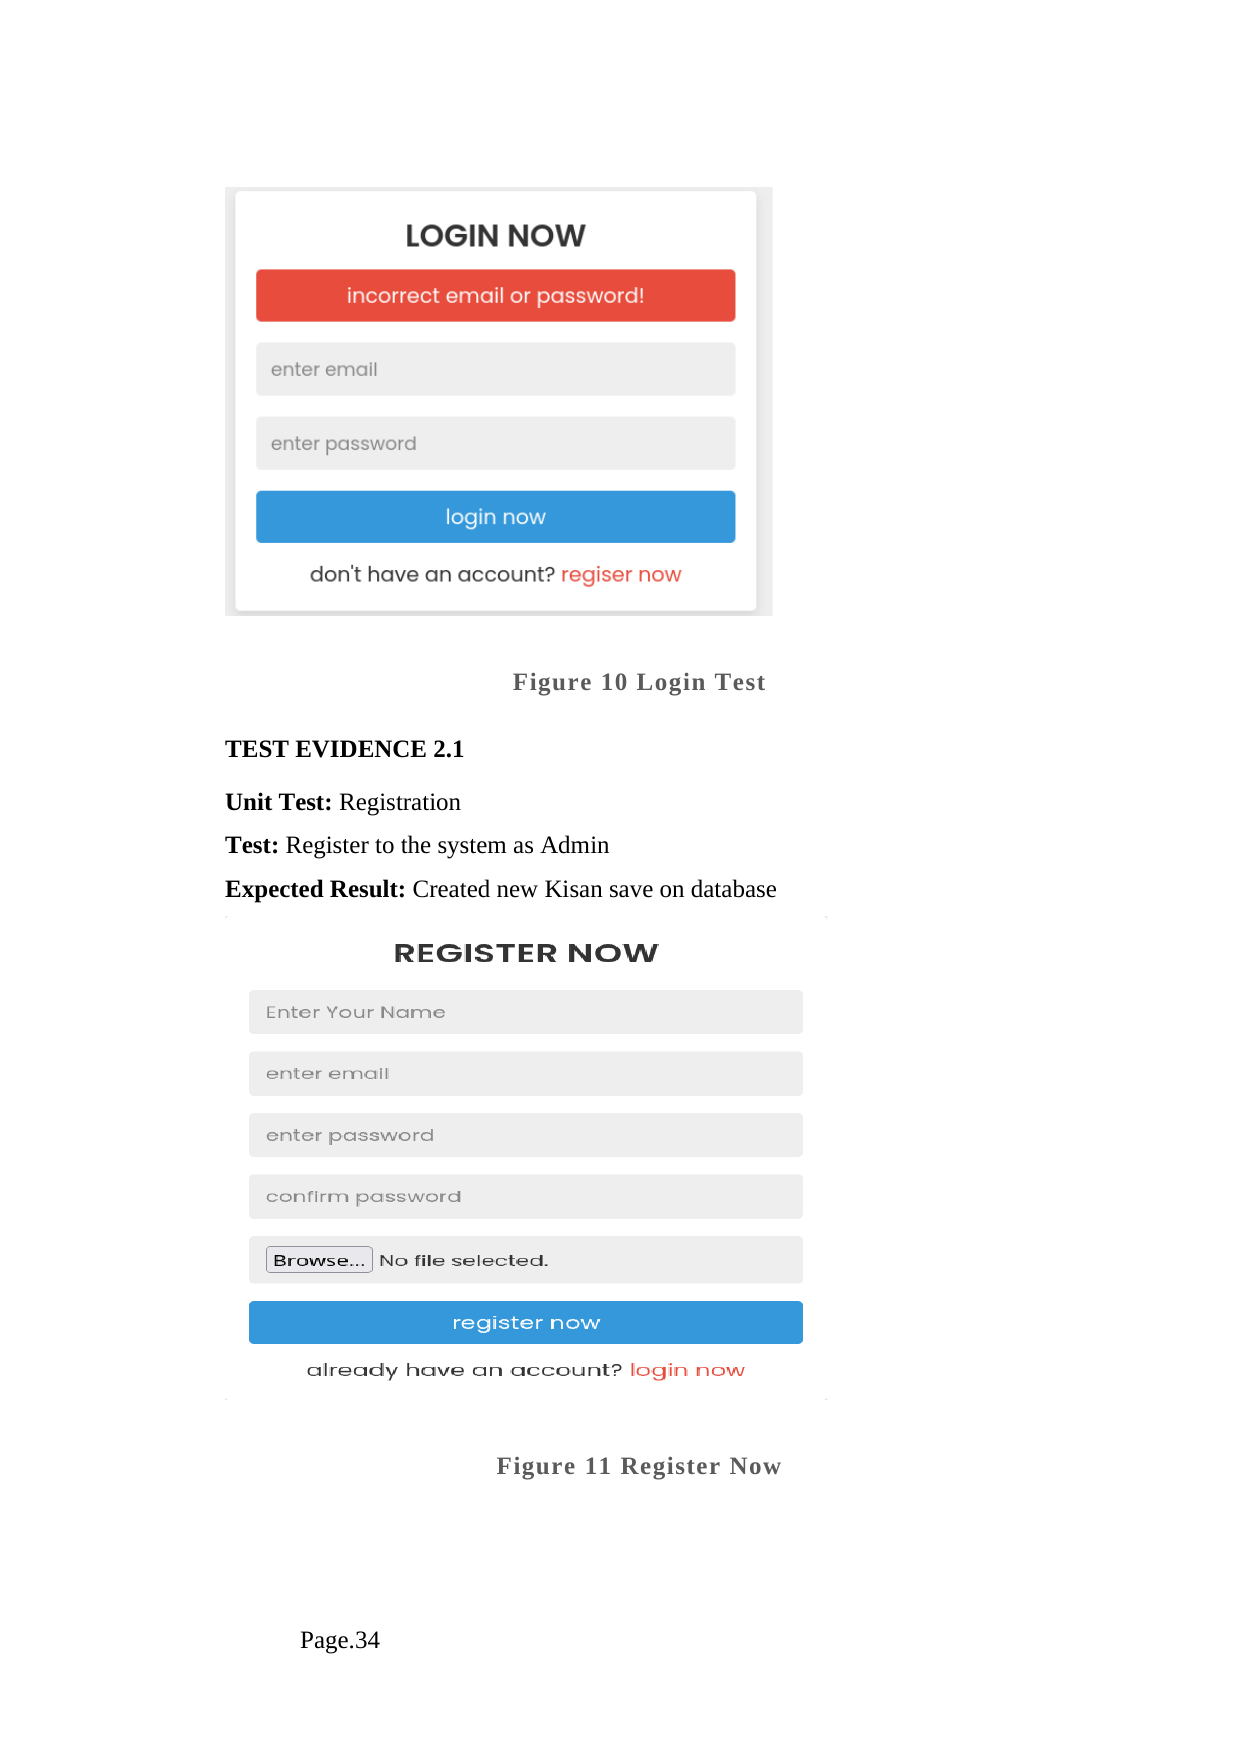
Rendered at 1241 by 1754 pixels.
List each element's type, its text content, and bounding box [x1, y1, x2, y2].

text Figure 11 Register Now [225, 1451, 1053, 1480]
picture [225, 916, 828, 1400]
text TEST EVIDENCE 2.1 [225, 734, 1053, 762]
list Unit Test: Registration [225, 787, 1053, 816]
text Figure 10 Login Test [225, 667, 1053, 696]
picture [225, 187, 773, 616]
list Expected Result: Created new Kisan save on database [225, 874, 1053, 902]
list Test: Register to the system as Admin [225, 831, 1053, 859]
